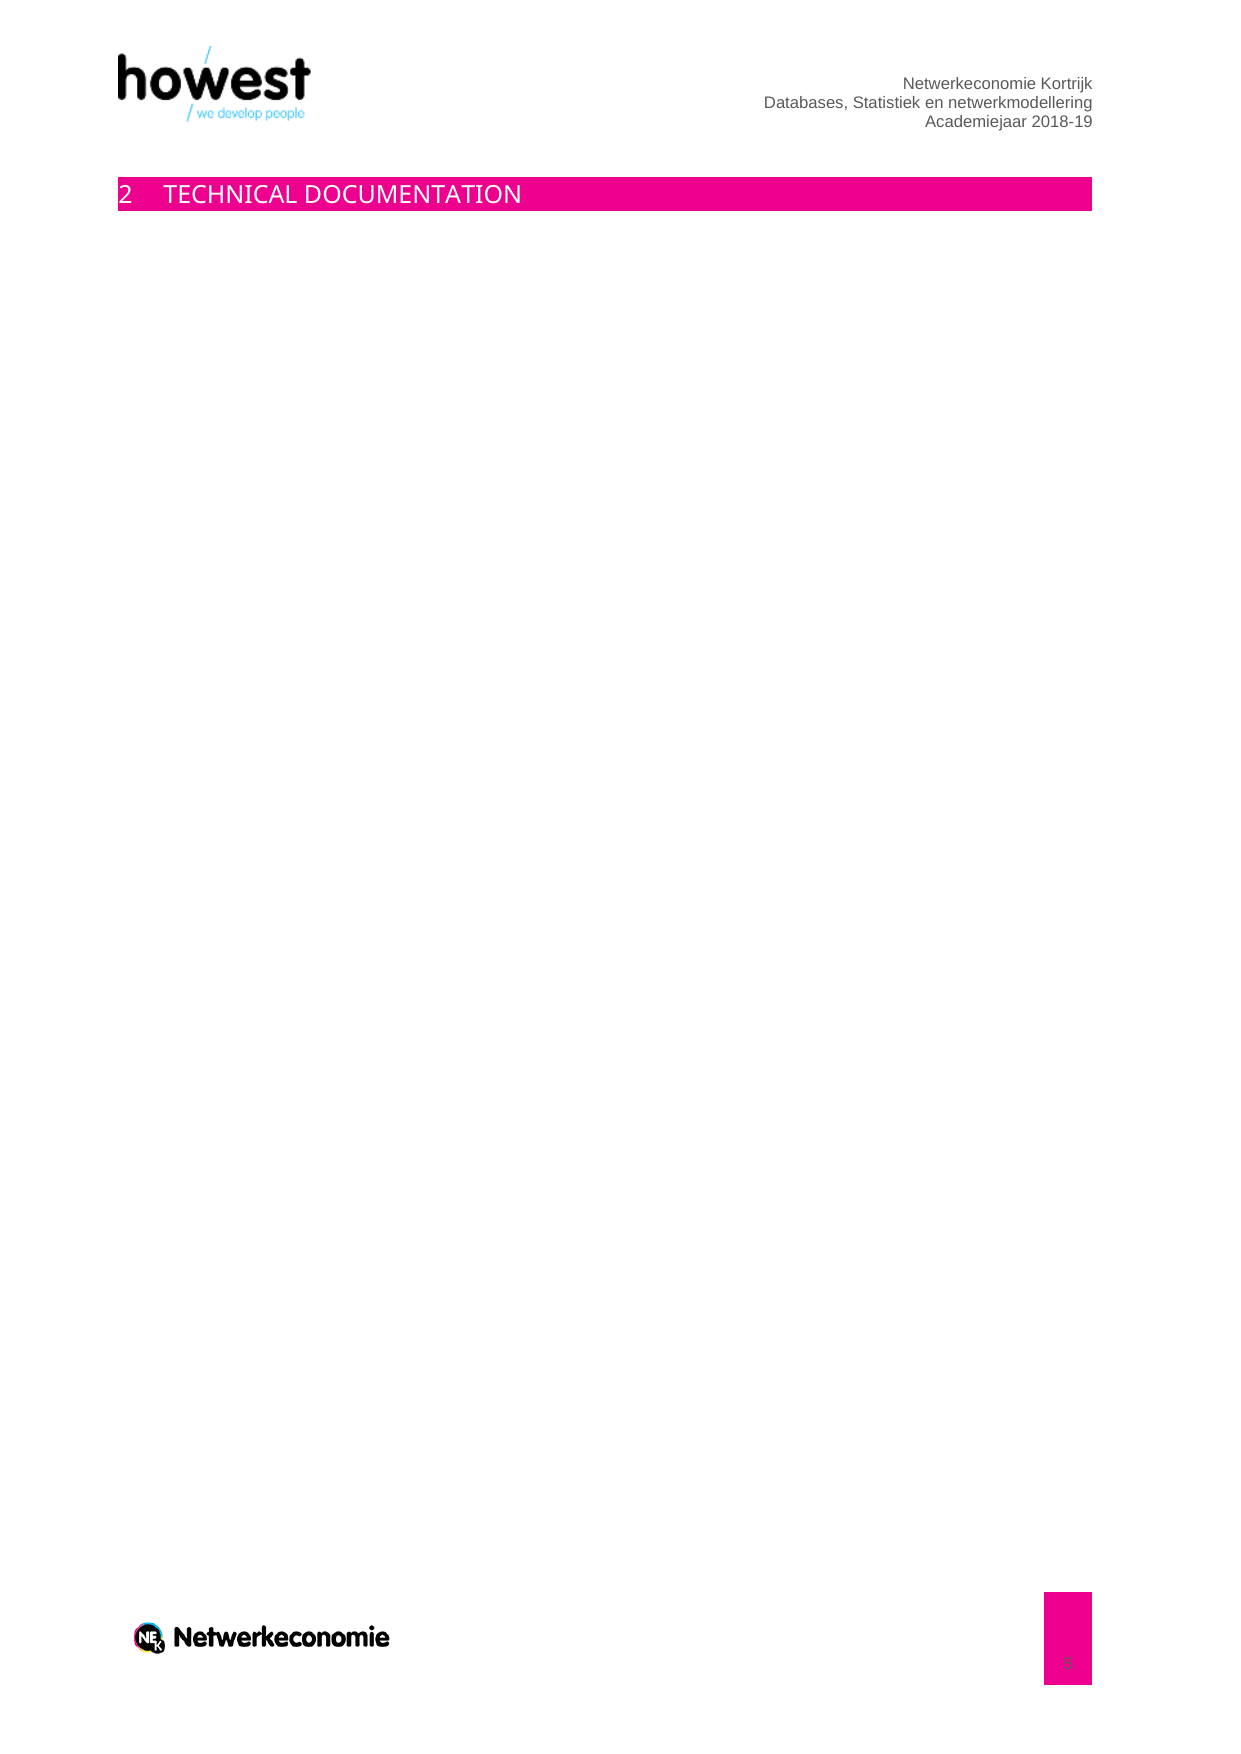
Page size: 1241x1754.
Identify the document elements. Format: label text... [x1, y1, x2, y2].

picture [130, 1617, 390, 1659]
subtitle Technical documentation [118, 177, 1092, 211]
picture [118, 46, 311, 122]
